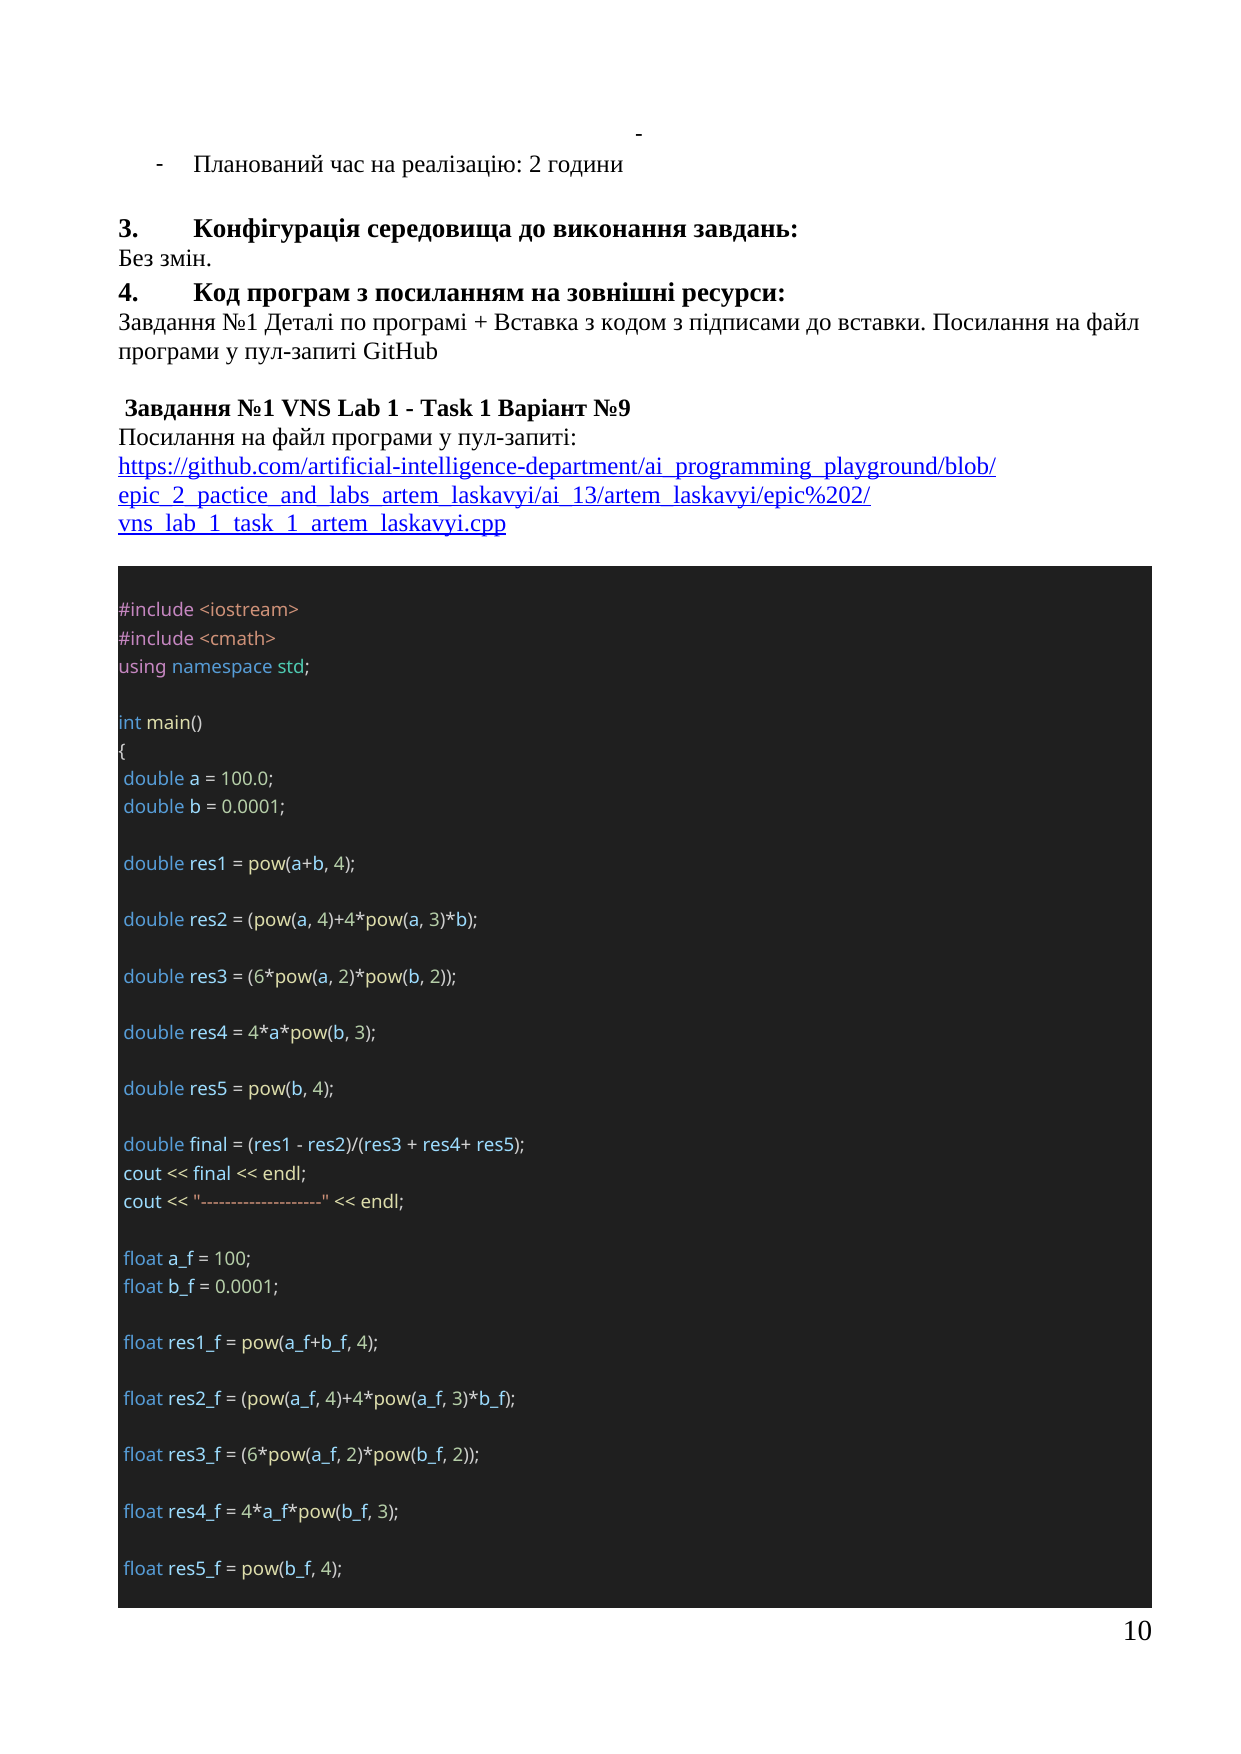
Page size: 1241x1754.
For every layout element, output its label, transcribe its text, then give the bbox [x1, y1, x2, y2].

text double final = (res1 - res2)/(res3 + res4+ res5); [118, 1129, 1152, 1157]
text float res5_f = pow(b_f, 4); [118, 1552, 1152, 1580]
text double res1 = pow(a+b, 4); [118, 848, 1152, 876]
text double b = 0.0001; [118, 791, 1152, 819]
text Завдання №1 VNS Lab 1 - Task 1 Варіант №9 [118, 393, 1152, 422]
text Завдання №1 Деталі по програмі + Вставка з кодом з підписами до вставки. Посилання на файл програми у пул-запиті GitHub [118, 307, 1152, 365]
text double a = 100.0; [118, 763, 1152, 791]
text cout << final << endl; [118, 1157, 1152, 1185]
text float res2_f = (pow(a_f, 4)+4*pow(a_f, 3)*b_f); [118, 1383, 1152, 1411]
text float b_f = 0.0001; [118, 1270, 1152, 1298]
subtitle 3. Конфігурація середовища до виконання завдань: [118, 212, 1152, 243]
text #include <iostream> [118, 594, 1152, 622]
text int main() [118, 707, 1152, 735]
text cout << "--------------------" << endl; [118, 1185, 1152, 1213]
text Посилання на файл програми у пул-запиті: https://github.com/artificial-intelligence-department/ai_programming_playground/blob/epic_2_pactice_and_labs_artem_laskavyi/ai_13/artem_laskavyi/epic%202/vns_lab_1_task_1_artem_laskavyi.cpp [118, 422, 1152, 537]
text double res4 = 4*a*pow(b, 3); [118, 1017, 1152, 1045]
text float res3_f = (6*pow(a_f, 2)*pow(b_f, 2)); [118, 1439, 1152, 1467]
text using namespace std; [118, 650, 1152, 678]
text float res4_f = 4*a_f*pow(b_f, 3); [118, 1495, 1152, 1523]
text double res3 = (6*pow(a, 2)*pow(b, 2)); [118, 960, 1152, 988]
text Без змін. [118, 243, 1152, 272]
text float res1_f = pow(a_f+b_f, 4); [118, 1327, 1152, 1355]
text double res2 = (pow(a, 4)+4*pow(a, 3)*b); [118, 904, 1152, 932]
text { [118, 735, 1152, 763]
subtitle 4. Код програм з посиланням на зовнішні ресурси: [118, 276, 1152, 307]
text #include <cmath> [118, 622, 1152, 650]
text double res5 = pow(b, 4); [118, 1073, 1152, 1101]
list Планований час на реалізацію: 2 години [156, 149, 1152, 179]
text float a_f = 100; [118, 1242, 1152, 1270]
